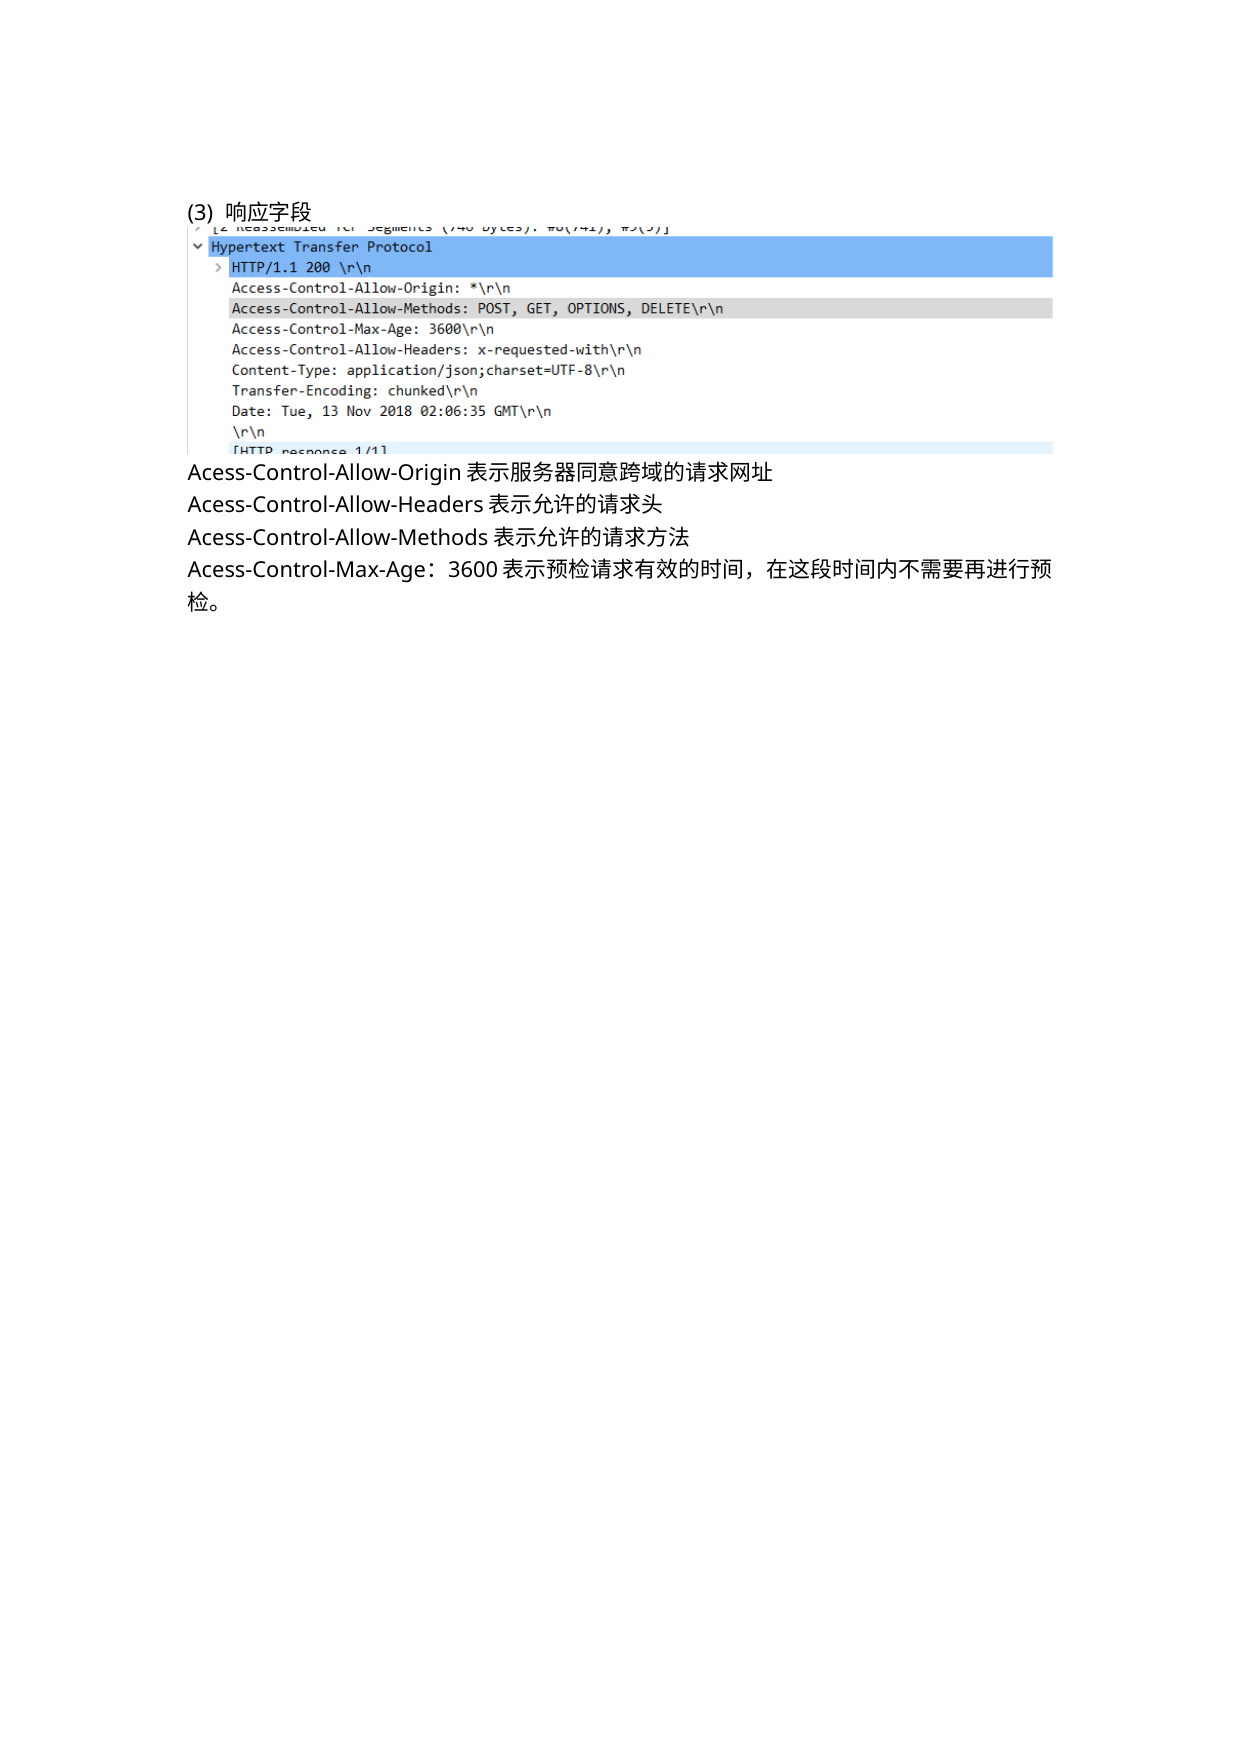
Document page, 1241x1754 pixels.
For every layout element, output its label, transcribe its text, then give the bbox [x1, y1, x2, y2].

list 响应字段 [187, 194, 1053, 227]
picture [187, 227, 1053, 454]
text Acess-Control-Allow-Headers表示允许的请求头 [187, 487, 1053, 519]
text Acess-Control-Allow-Methods表示允许的请求方法 [187, 519, 1053, 552]
text Acess-Control-Allow-Origin表示服务器同意跨域的请求网址 [187, 454, 1053, 487]
text Acess-Control-Max-Age：3600表示预检请求有效的时间，在这段时间内不需要再进行预检。 [187, 552, 1053, 617]
